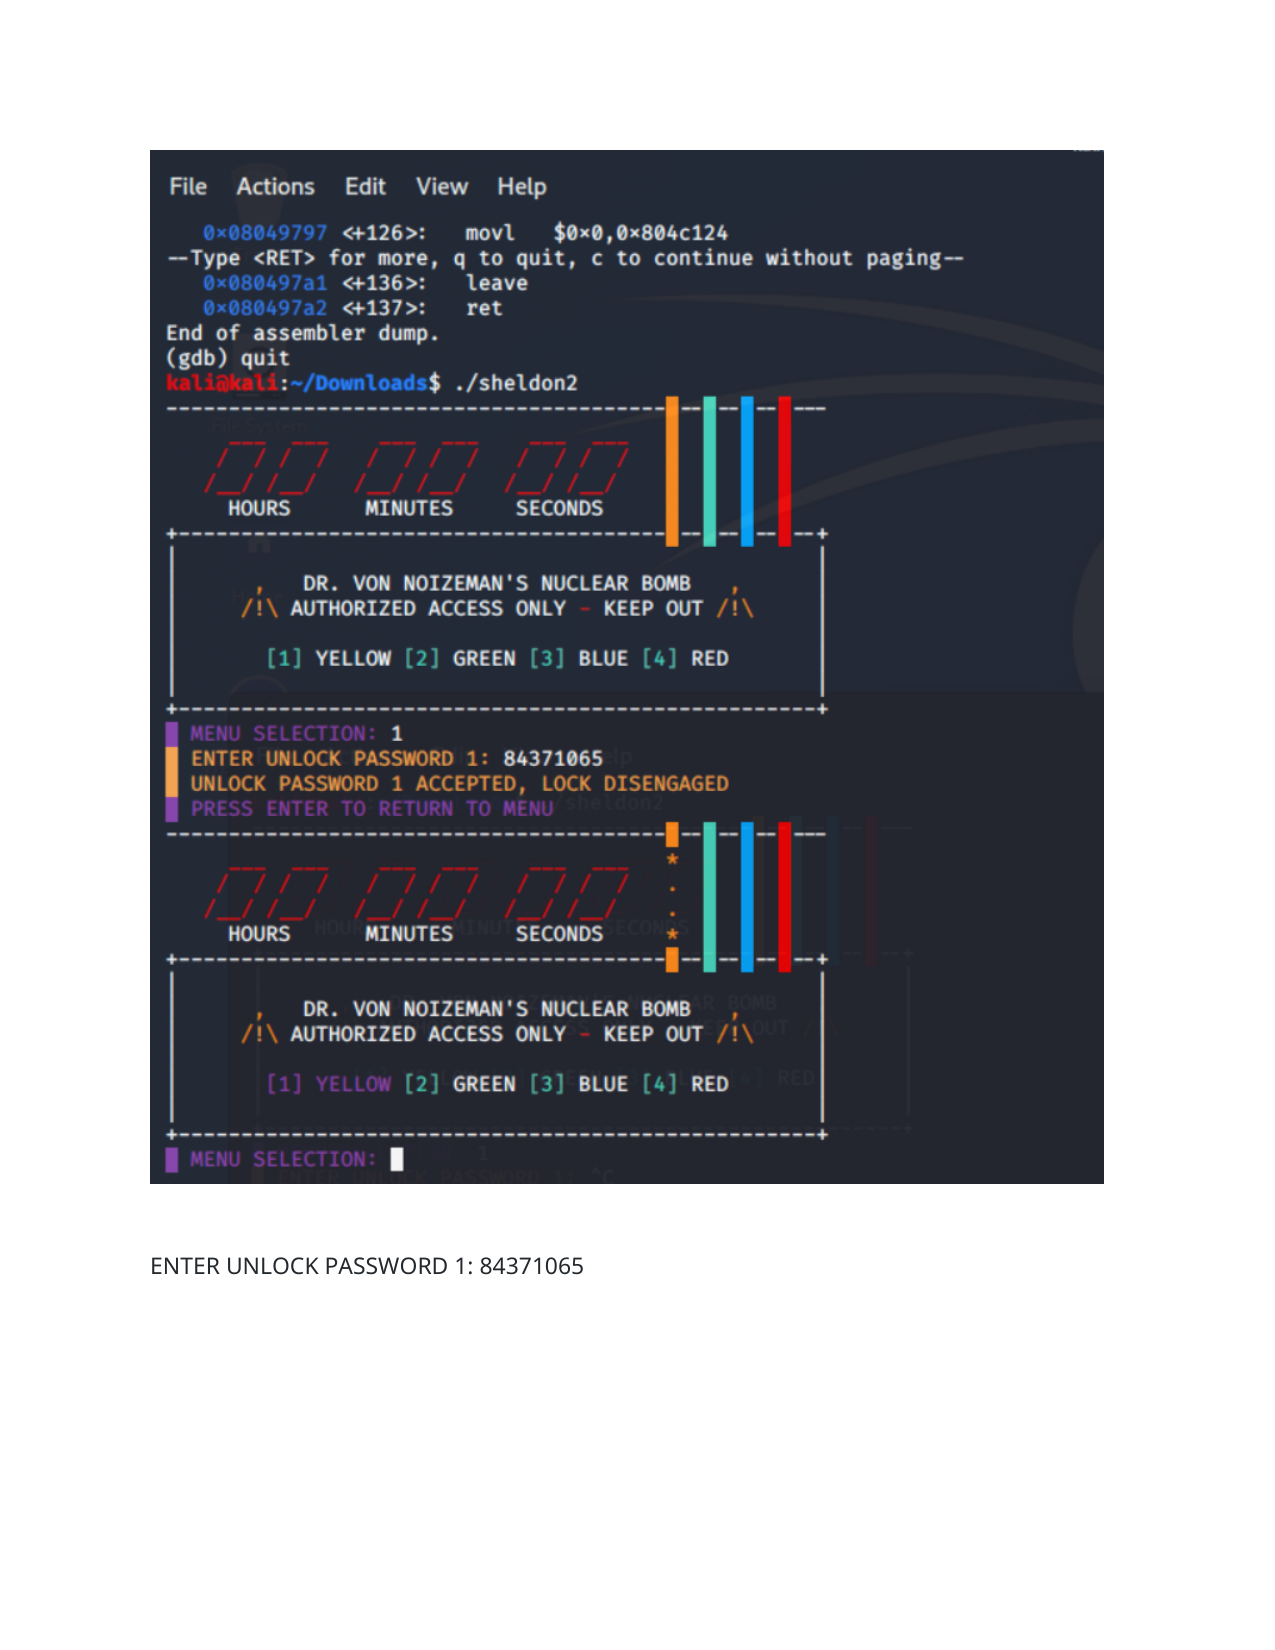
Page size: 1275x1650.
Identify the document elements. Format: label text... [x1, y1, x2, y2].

picture [150, 150, 1104, 1184]
text ENTER UNLOCK PASSWORD 1: 84371065 [150, 1249, 1125, 1281]
